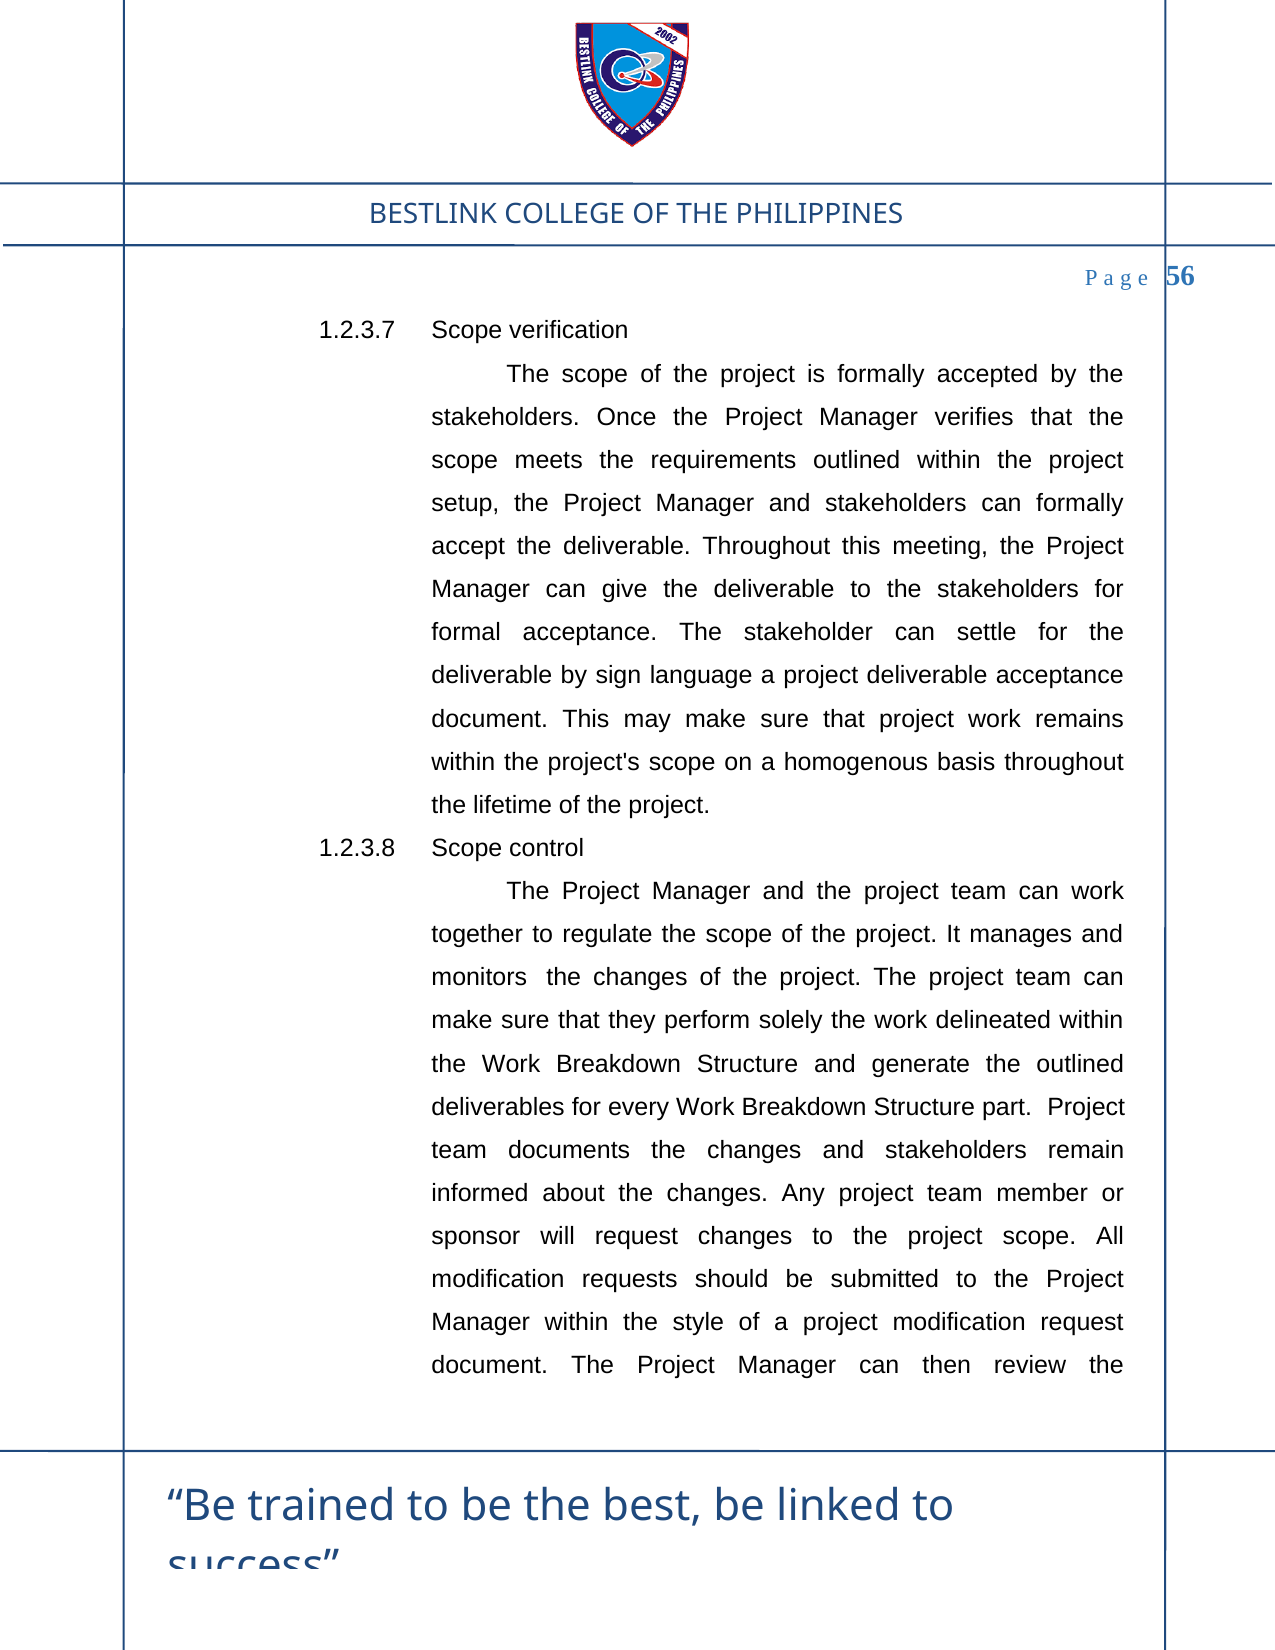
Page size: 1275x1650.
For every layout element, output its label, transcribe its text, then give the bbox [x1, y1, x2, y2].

picture [562, 18, 702, 149]
subtitle Scope verification [319, 315, 1125, 344]
subtitle The scope of the project is formally accepted by the stakeholders. Once the Project Manager verifies that the scope meets the requirements outlined within the project setup, the Project Manager and stakeholders can formally accept the deliverable. Throughout this meeting, the Project Manager can give the deliverable to the stakeholders for formal acceptance. The stakeholder can settle for the deliverable by sign language a project deliverable acceptance document. This may make sure that project work remains within the project's scope on a homogenous basis throughout the lifetime of the project. [431, 358, 1125, 818]
subtitle Scope control [319, 833, 1125, 862]
